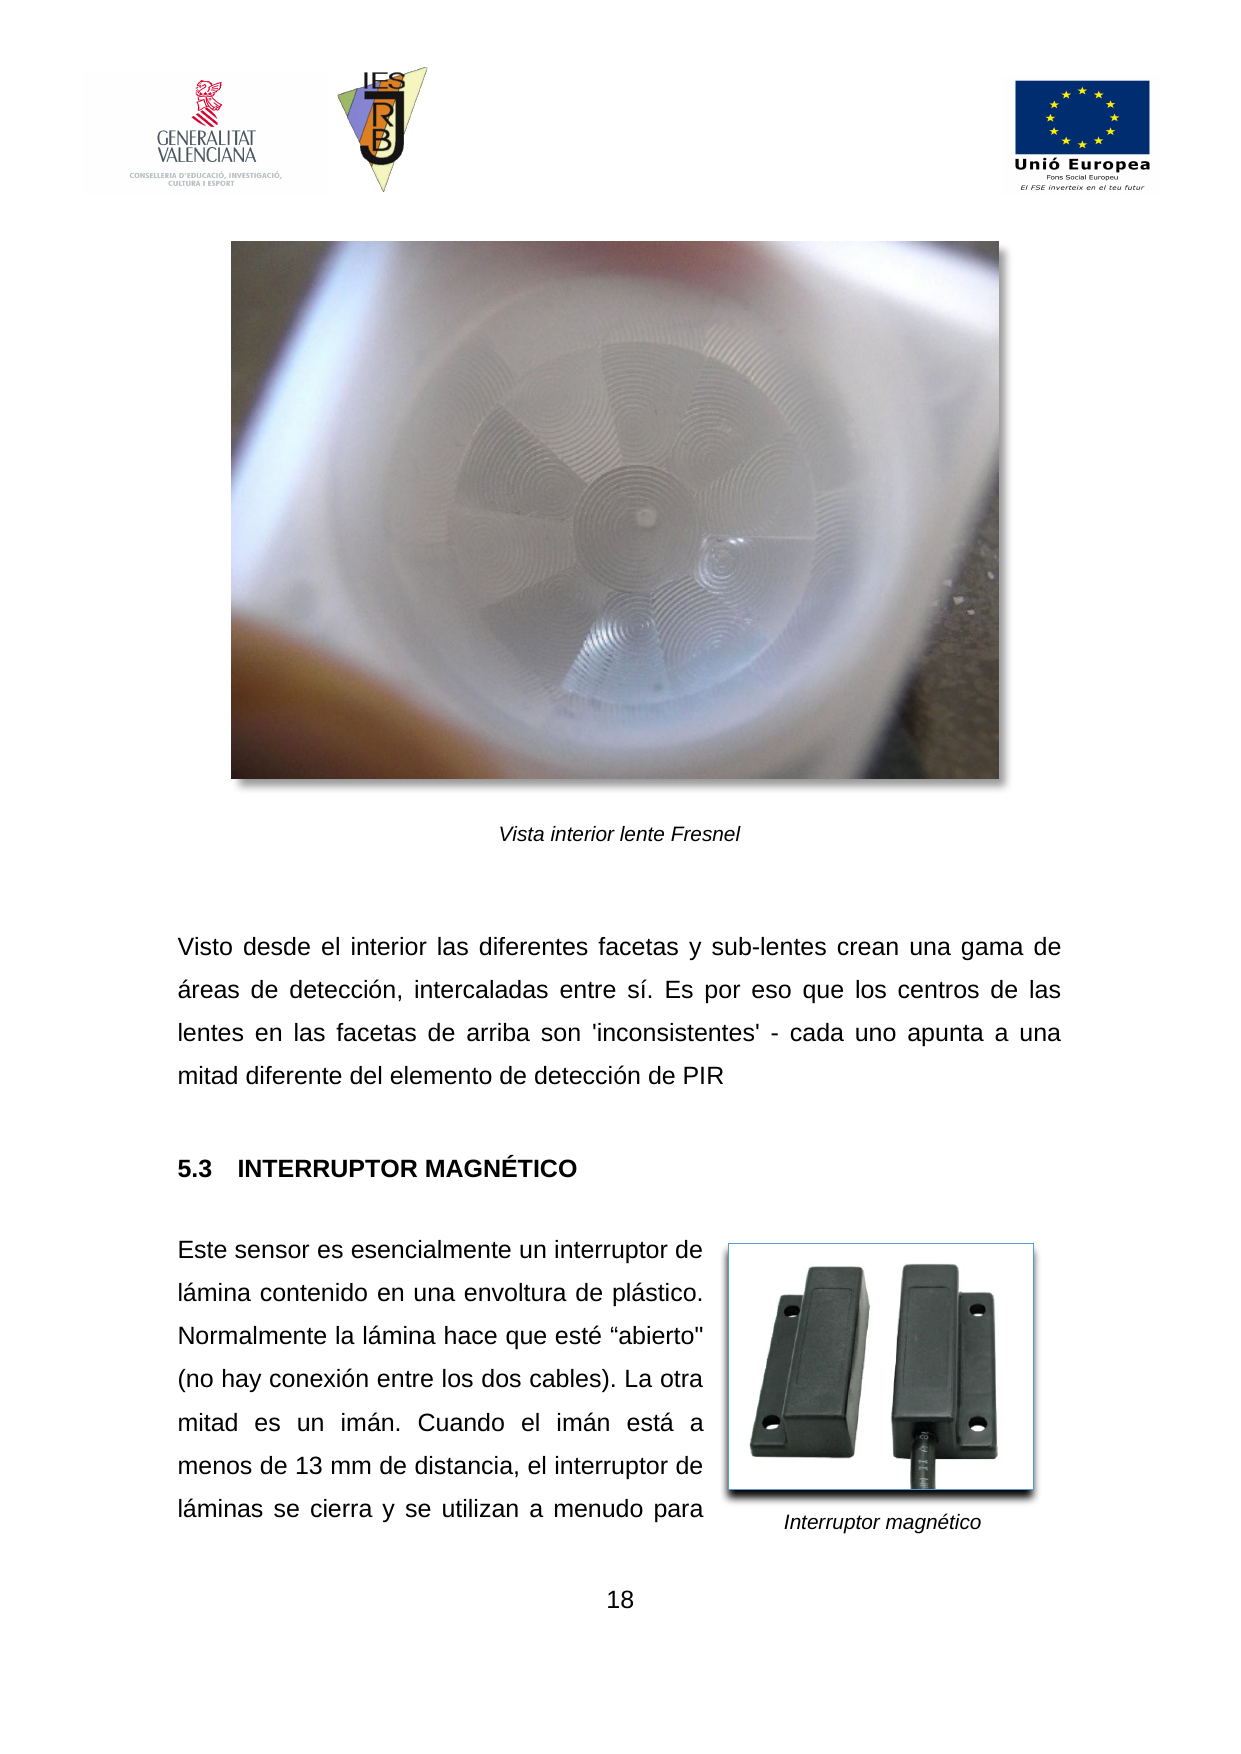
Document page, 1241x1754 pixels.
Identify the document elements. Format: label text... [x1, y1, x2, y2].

table_header [716, 1241, 1051, 1510]
text Visto desde el interior las diferentes facetas y sub-lentes crean una gama de áreas de detección, intercaladas entre sí. Es por eso que los centros de las lentes en las facetas de arriba son 'inconsistentes' - cada uno apunta a una mitad diferente del elemento de detección de PIR [177, 932, 1063, 1090]
picture [231, 241, 999, 779]
table_header [999, 242, 1009, 248]
table_cell Interruptor magnético [716, 1510, 1051, 1534]
table_header [231, 779, 1009, 798]
picture [729, 1244, 1033, 1489]
picture [83, 71, 330, 196]
subtitle INTERRUPTOR MAGNÉTICO [177, 1154, 1063, 1183]
picture [337, 67, 428, 192]
table_cell Vista interior lente Fresnel [231, 798, 1009, 846]
picture [1001, 75, 1161, 196]
